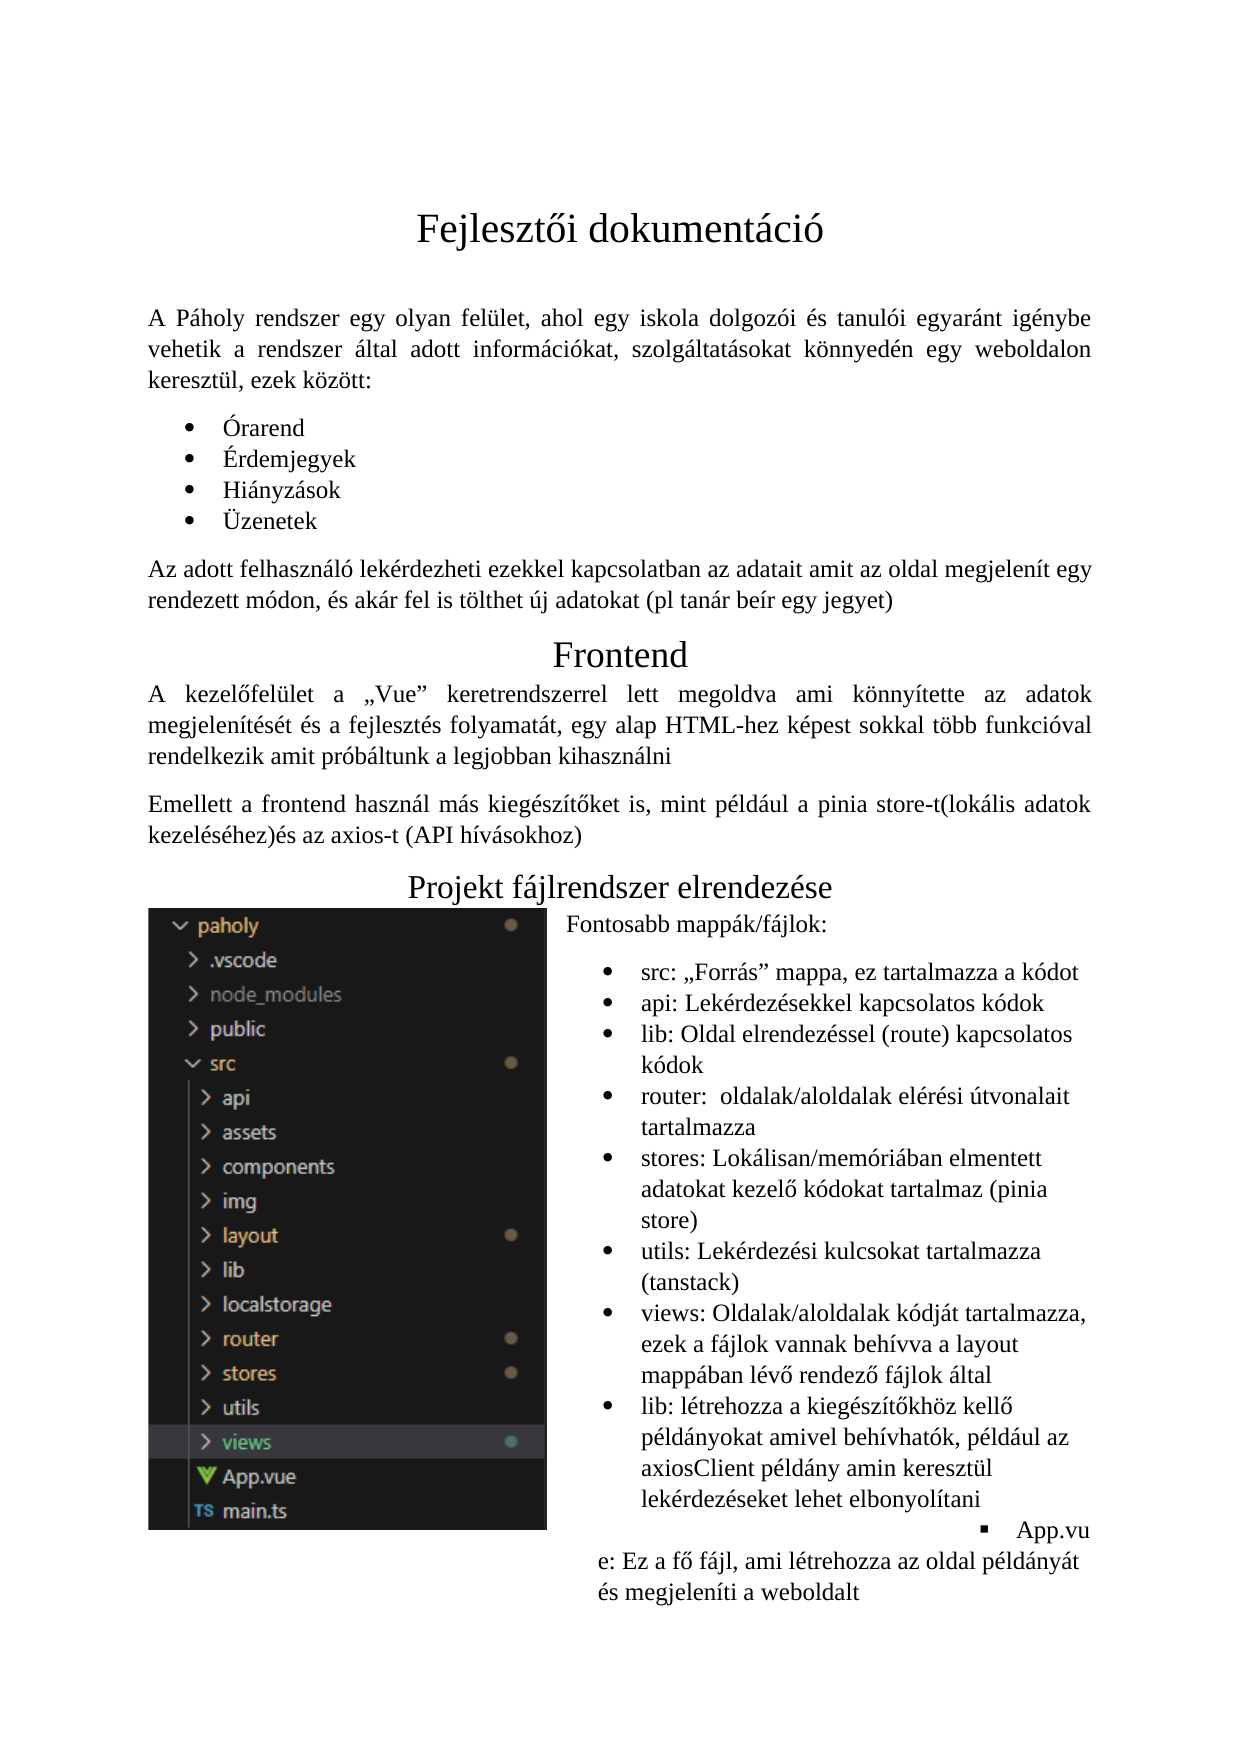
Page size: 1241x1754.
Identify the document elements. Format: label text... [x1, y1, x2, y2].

subtitle Frontend [148, 632, 1093, 676]
list api: Lekérdezésekkel kapcsolatos kódok [547, 988, 1093, 1016]
list utils: Lekérdezési kulcsokat tartalmazza (tanstack) [547, 1236, 1093, 1296]
subtitle Fejlesztői dokumentáció [148, 204, 1093, 252]
text A Páholy rendszer egy olyan felület, ahol egy iskola dolgozói és tanulói egyaránt igénybe vehetik a rendszer által adott információkat, szolgáltatásokat könnyedén egy weboldalon keresztül, ezek között: [148, 303, 1093, 394]
list Órarend [185, 413, 1093, 442]
list lib: Oldal elrendezéssel (route) kapcsolatos kódok [547, 1019, 1093, 1078]
list Hiányzások [185, 475, 1093, 504]
text Fontosabb mappák/fájlok: [547, 909, 1093, 938]
list Érdemjegyek [185, 444, 1093, 473]
subtitle Projekt fájlrendszer elrendezése [148, 867, 1093, 906]
list views: Oldalak/aloldalak kódját tartalmazza, ezek a fájlok vannak behívva a layout mappában lévő rendező fájlok által [547, 1298, 1093, 1389]
list App.vue: Ez a fő fájl, ami létrehozza az oldal példányát és megjeleníti a weboldalt [560, 1515, 1093, 1606]
list stores: Lokálisan/memóriában elmentett adatokat kezelő kódokat tartalmaz (pinia store) [547, 1143, 1093, 1234]
text Emellett a frontend használ más kiegészítőket is, mint például a pinia store-t(lokális adatok kezeléséhez)és az axios-t (API hívásokhoz) [148, 789, 1093, 848]
list src: „Forrás” mappa, ez tartalmazza a kódot [547, 957, 1093, 985]
list router: oldalak/aloldalak elérési útvonalait tartalmazza [547, 1081, 1093, 1141]
text A kezelőfelület a „Vue” keretrendszerrel lett megoldva ami könnyítette az adatok megjelenítését és a fejlesztés folyamatát, egy alap HTML-hez képest sokkal több funkcióval rendelkezik amit próbáltunk a legjobban kihasználni [148, 679, 1093, 770]
list Üzenetek [185, 506, 1093, 535]
picture [146, 908, 547, 1526]
text Az adott felhasználó lekérdezheti ezekkel kapcsolatban az adatait amit az oldal megjelenít egy rendezett módon, és akár fel is tölthet új adatokat (pl tanár beír egy jegyet) [148, 554, 1093, 613]
